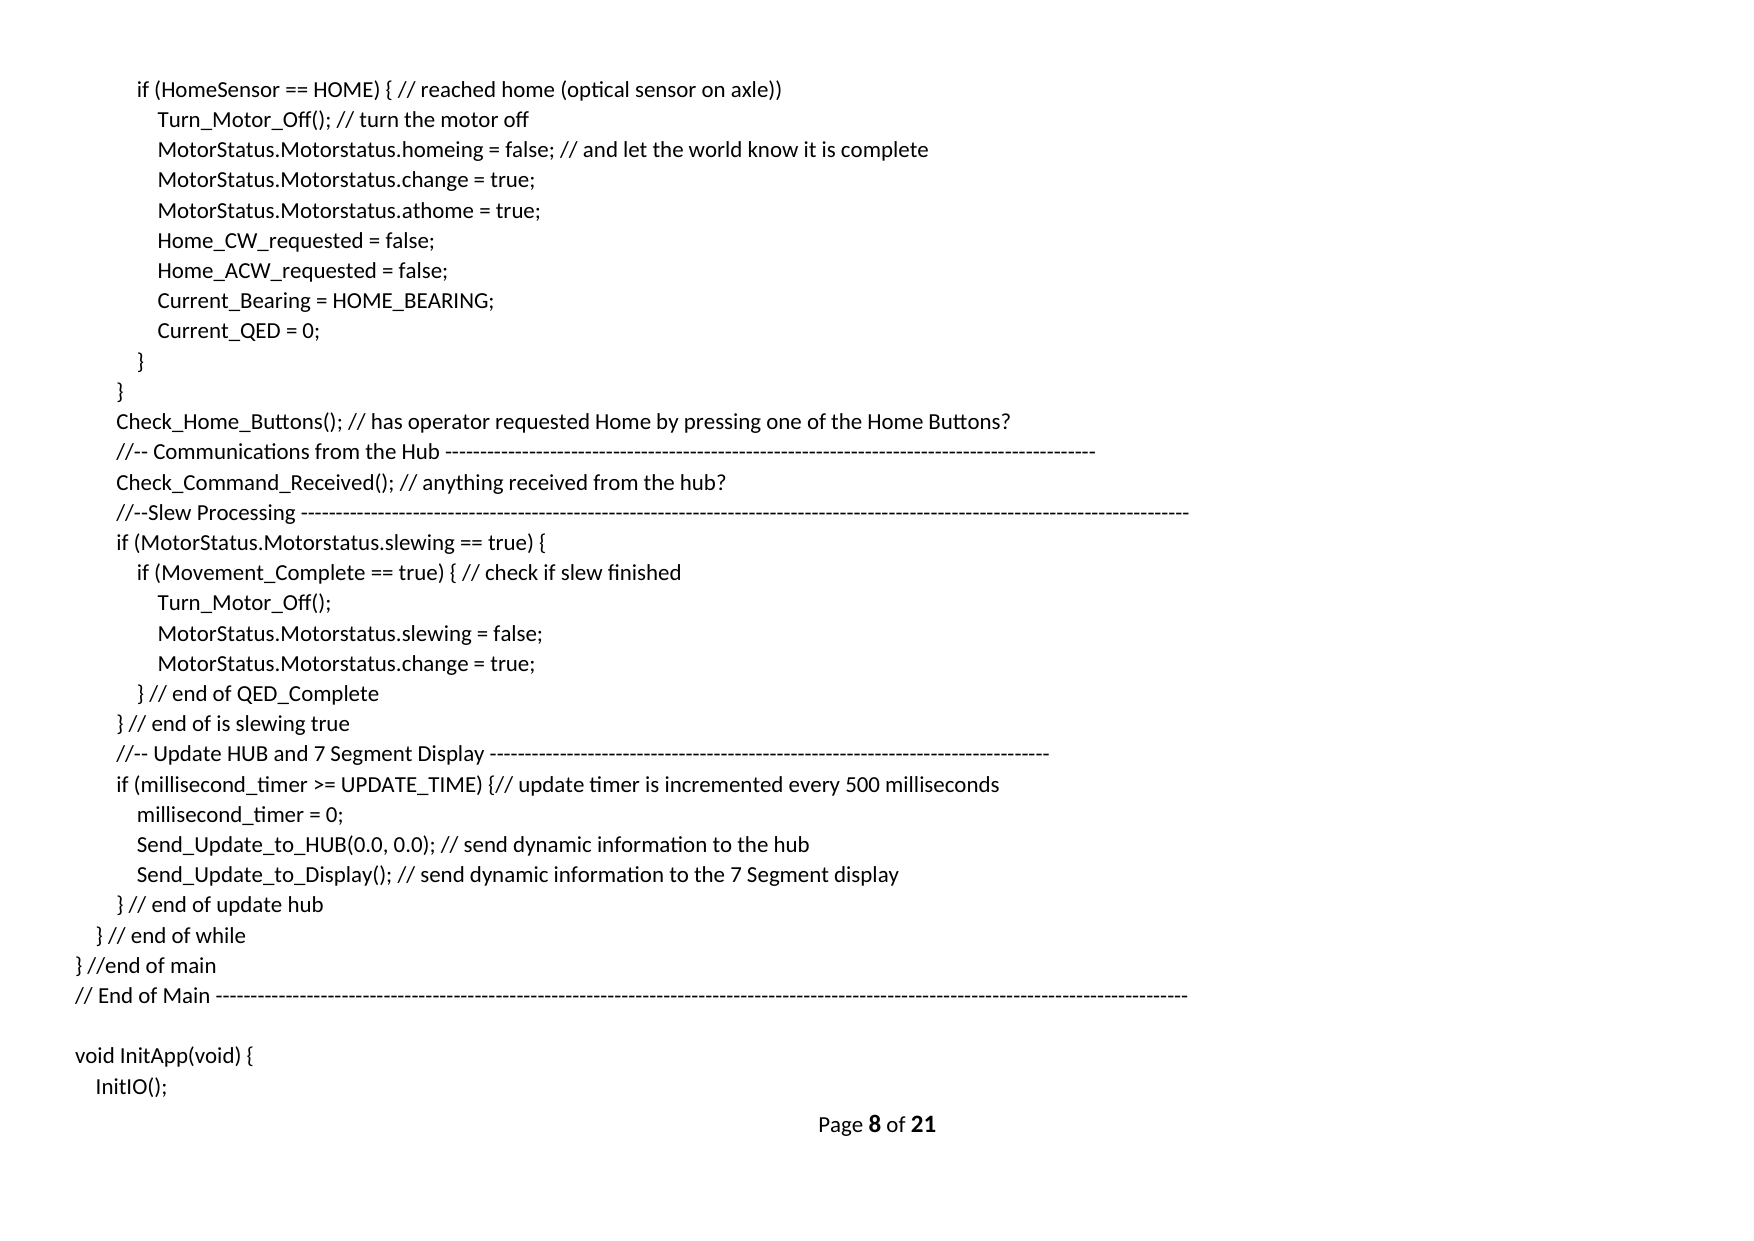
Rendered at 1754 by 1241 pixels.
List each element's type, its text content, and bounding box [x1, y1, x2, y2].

text Send_Update_to_Display(); // send dynamic information to the 7 Segment display [75, 860, 1679, 888]
text } // end of update hub [75, 891, 1679, 919]
text MotorStatus.Motorstatus.slewing = false; [75, 619, 1679, 647]
text } // end of QED_Complete [75, 679, 1679, 707]
text } // end of while [75, 921, 1679, 949]
text } [75, 347, 1679, 375]
text Check_Home_Buttons(); // has operator requested Home by pressing one of the Home Buttons? [75, 407, 1679, 435]
text void InitApp(void) { [75, 1042, 1679, 1070]
text MotorStatus.Motorstatus.athome = true; [75, 196, 1679, 224]
text Turn_Motor_Off(); // turn the motor off [75, 105, 1679, 133]
text } // end of is slewing true [75, 709, 1679, 737]
text Home_ACW_requested = false; [75, 256, 1679, 284]
text Current_QED = 0; [75, 317, 1679, 345]
text } [75, 377, 1679, 405]
text Check_Command_Received(); // anything received from the hub? [75, 468, 1679, 496]
text //-- Communications from the Hub --------------------------------------------------------------------------------------------- [75, 437, 1679, 466]
text //-- Update HUB and 7 Segment Display -------------------------------------------------------------------------------- [75, 739, 1679, 768]
text MotorStatus.Motorstatus.change = true; [75, 166, 1679, 194]
text millisecond_timer = 0; [75, 800, 1679, 828]
text if (millisecond_timer >= UPDATE_TIME) {// update timer is incremented every 500 milliseconds [75, 770, 1679, 798]
text Home_CW_requested = false; [75, 226, 1679, 254]
text Turn_Motor_Off(); [75, 588, 1679, 617]
text MotorStatus.Motorstatus.homeing = false; // and let the world know it is complete [75, 135, 1679, 163]
text if (MotorStatus.Motorstatus.slewing == true) { [75, 528, 1679, 556]
text } //end of main [75, 951, 1679, 979]
text // End of Main ------------------------------------------------------------------------------------------------------------------------------------------- [75, 981, 1679, 1009]
text //--Slew Processing ------------------------------------------------------------------------------------------------------------------------------- [75, 498, 1679, 526]
text Send_Update_to_HUB(0.0, 0.0); // send dynamic information to the hub [75, 830, 1679, 858]
text if (Movement_Complete == true) { // check if slew finished [75, 558, 1679, 586]
text MotorStatus.Motorstatus.change = true; [75, 649, 1679, 677]
text InitIO(); [75, 1072, 1679, 1100]
text Current_Bearing = HOME_BEARING; [75, 286, 1679, 314]
text if (HomeSensor == HOME) { // reached home (optical sensor on axle)) [75, 75, 1679, 103]
